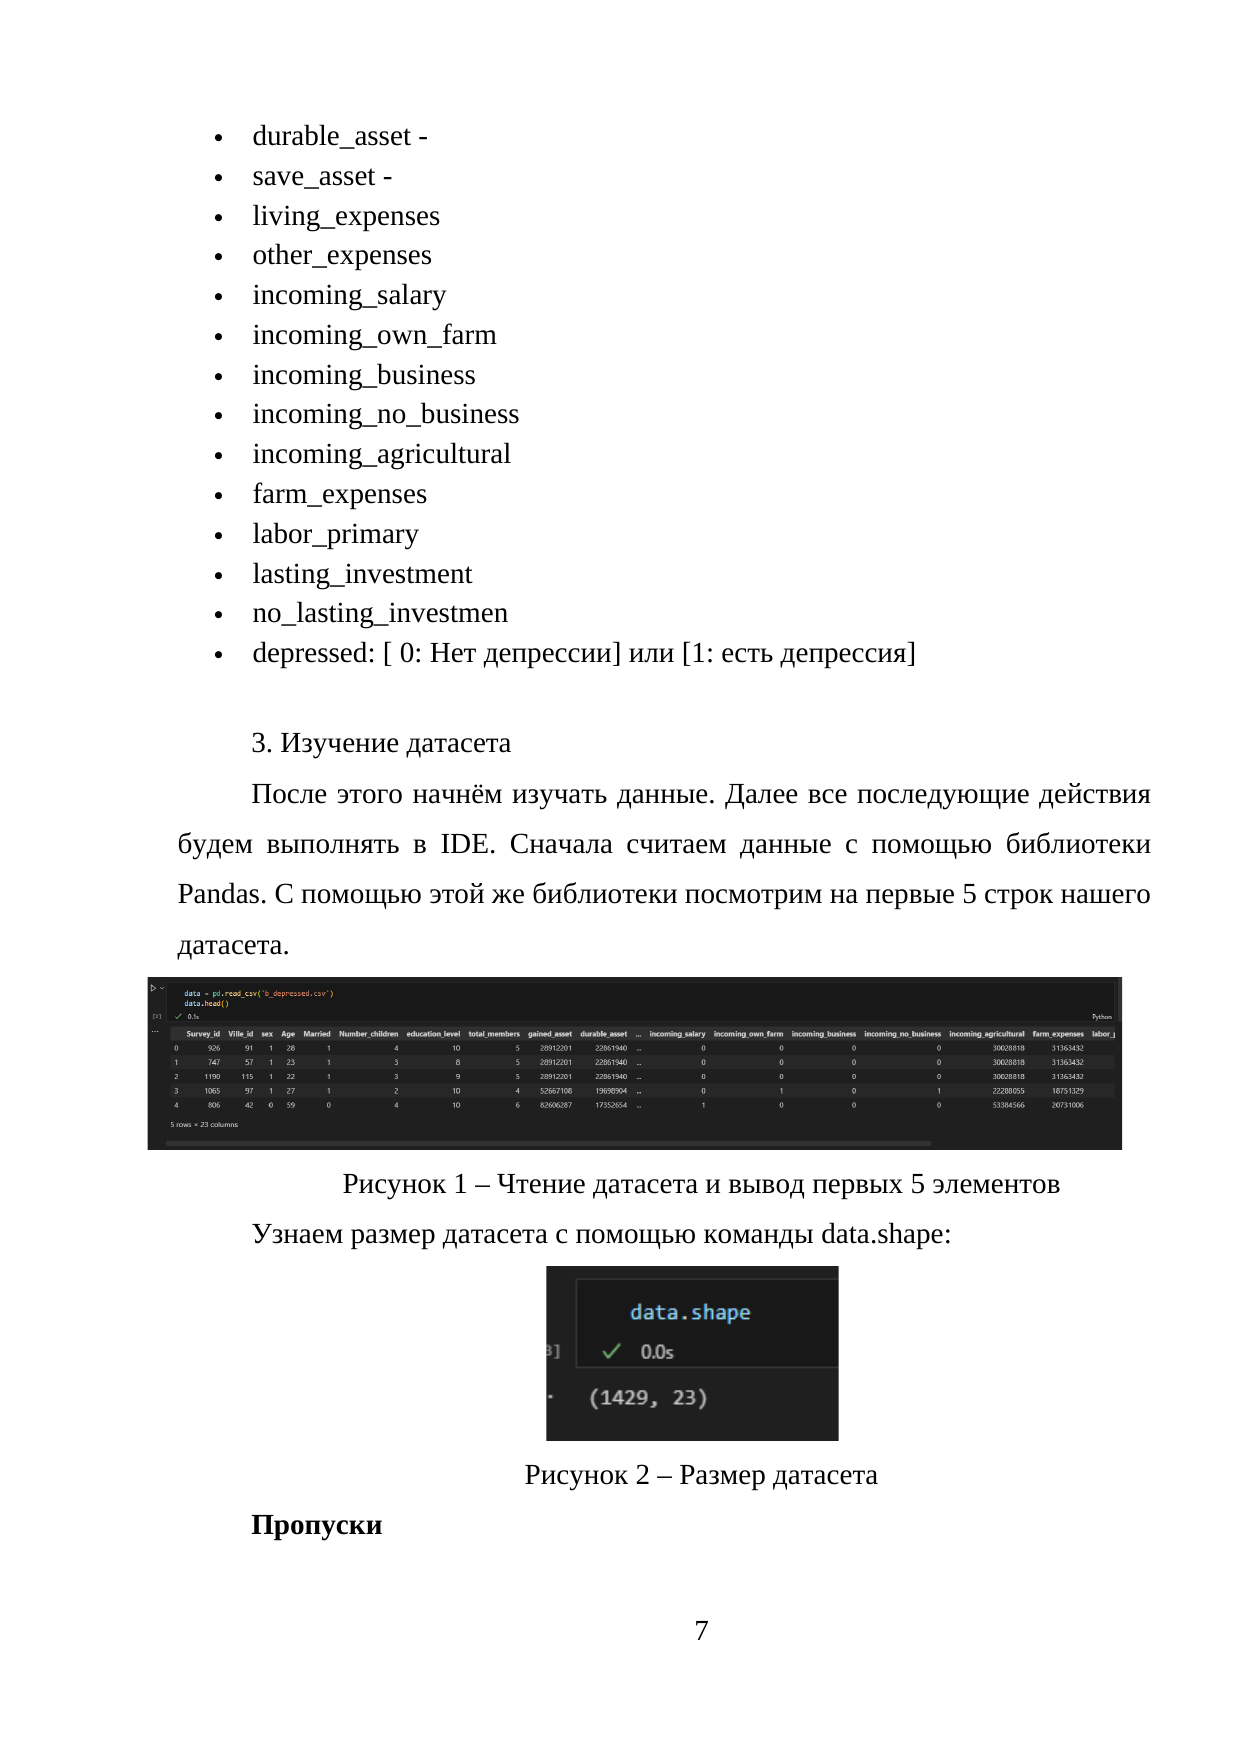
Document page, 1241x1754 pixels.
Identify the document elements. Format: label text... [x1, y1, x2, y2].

text Рисунок 2 – Размер датасета [177, 1457, 1152, 1491]
list farm_expenses [215, 476, 1152, 510]
text Узнаем размер датасета с помощью команды data.shape: [177, 1217, 1152, 1250]
list lasting_investment [215, 556, 1152, 589]
list save_asset - [215, 158, 1152, 191]
list incoming_salary [215, 277, 1152, 311]
text 3. Изучение датасета [177, 726, 1152, 759]
list incoming_agricultural [215, 436, 1152, 470]
list durable_asset - [215, 118, 1152, 152]
list living_expenses [215, 198, 1152, 231]
text Пропуски [177, 1507, 1152, 1541]
list no_lasting_investmen [215, 596, 1152, 629]
list depressed: [ 0: Нет депрессии] или [1: есть депрессия] [215, 635, 1152, 669]
list other_expenses [215, 237, 1152, 271]
list labor_primary [215, 516, 1152, 549]
text После этого начнём изучать данные. Далее все последующие действия будем выполнять в IDE. Сначала считаем данные с помощью библиотеки Pandas. С помощью этой же библиотеки посмотрим на первые 5 строк нашего датасета. [177, 776, 1152, 960]
picture [546, 1266, 839, 1441]
list incoming_business [215, 357, 1152, 390]
list incoming_no_business [215, 397, 1152, 430]
list incoming_own_farm [215, 317, 1152, 351]
picture [147, 977, 1123, 1150]
text Рисунок 1 – Чтение датасета и вывод первых 5 элементов [177, 1166, 1152, 1200]
